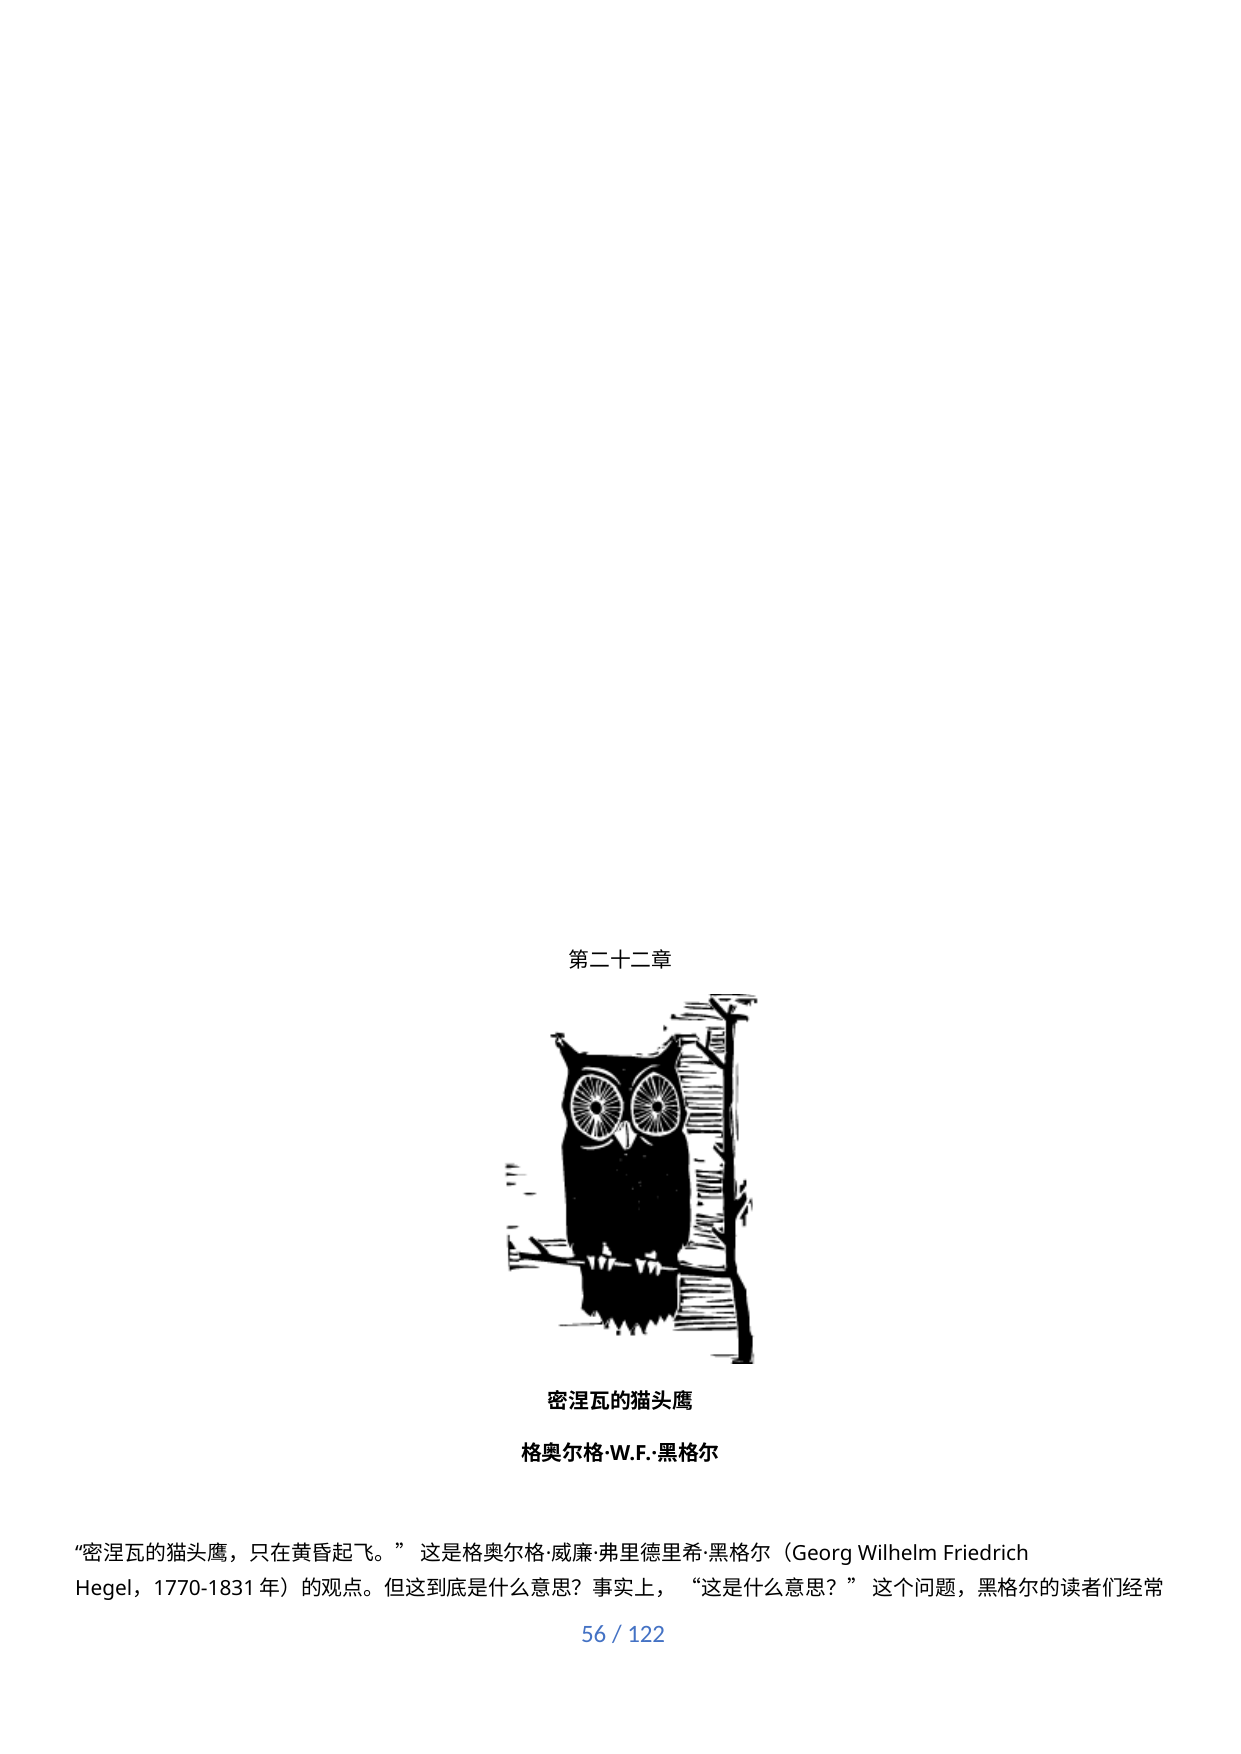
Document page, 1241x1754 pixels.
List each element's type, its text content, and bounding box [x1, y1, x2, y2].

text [75, 1536, 1165, 1602]
picture [474, 994, 767, 1364]
text 格奥尔格·W.F.·黑格尔 [75, 1436, 1165, 1466]
text 第二十二章 [75, 943, 1165, 973]
text 密涅瓦的猫头鹰 [75, 1384, 1165, 1414]
